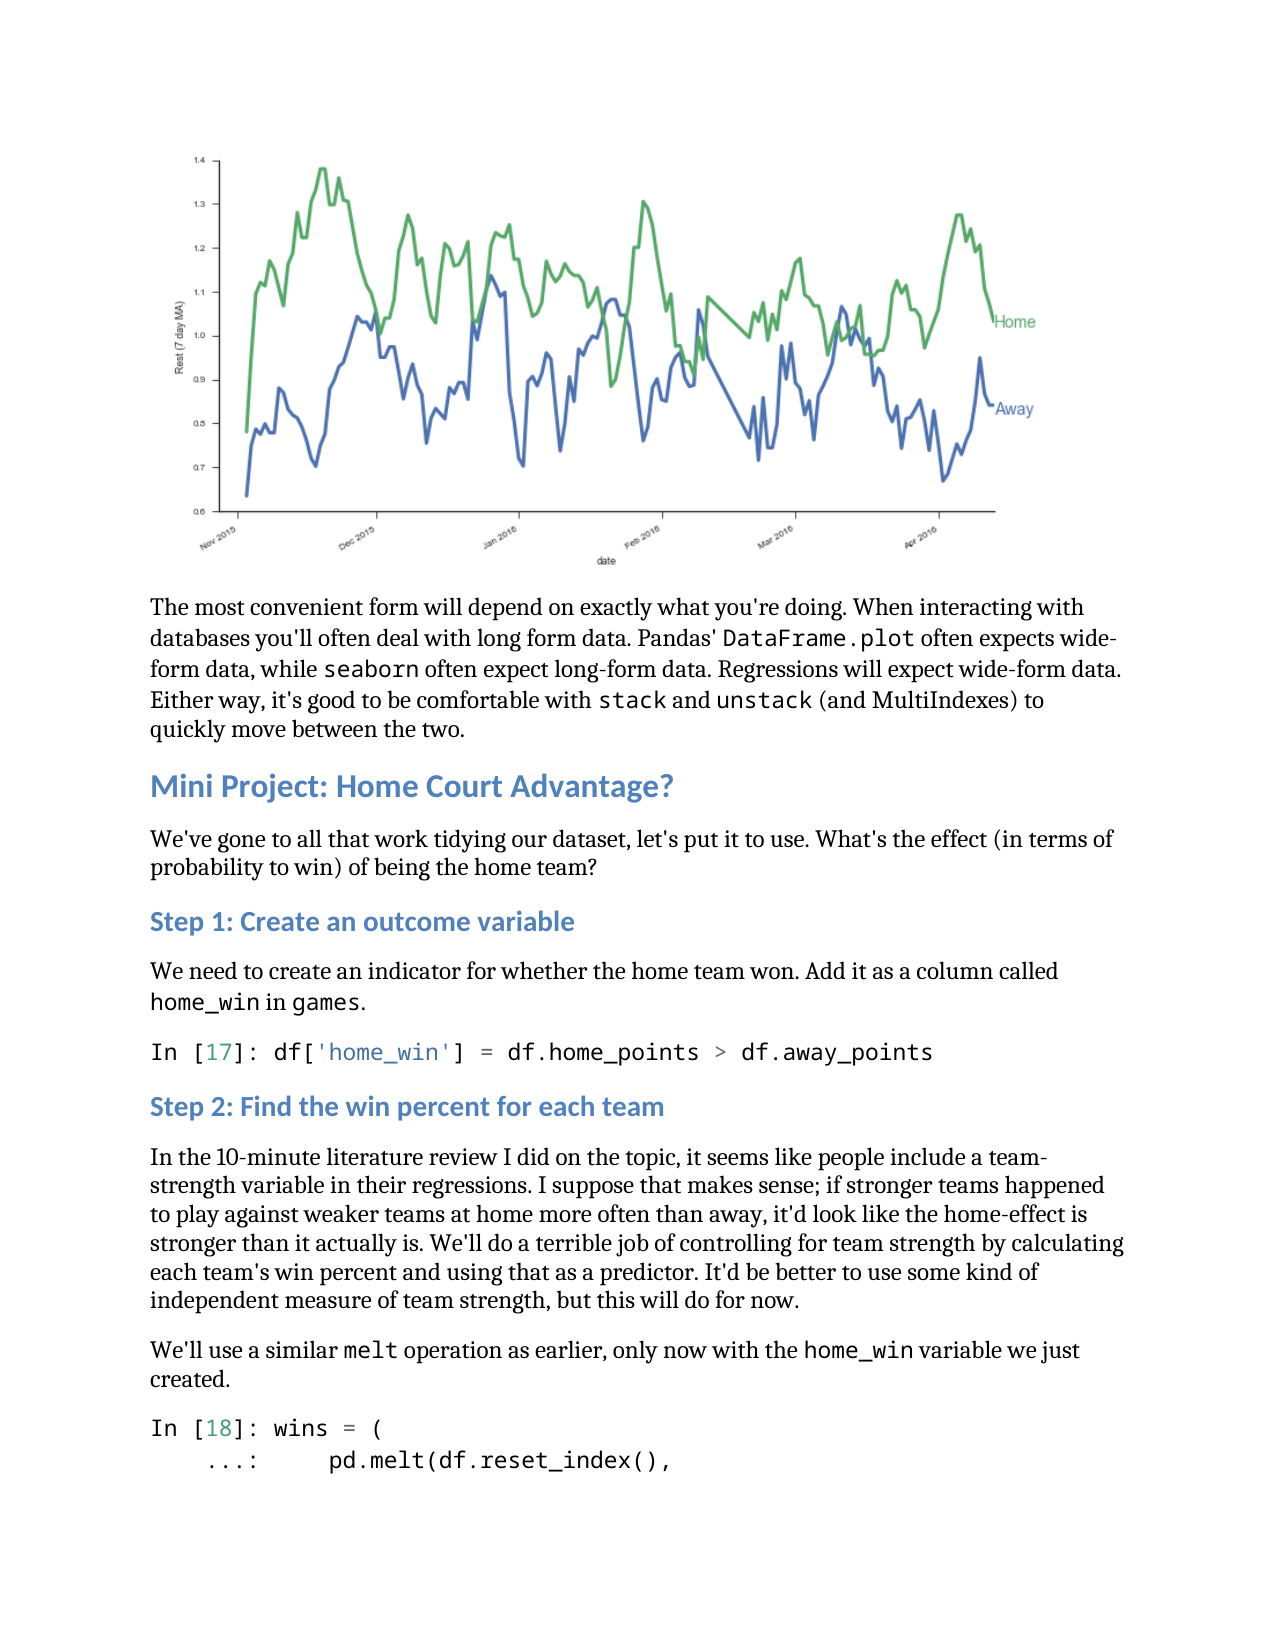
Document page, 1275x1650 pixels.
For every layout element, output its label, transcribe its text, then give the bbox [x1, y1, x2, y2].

text We've gone to all that work tidying our dataset, let's put it to use. What's the effect (in terms of probability to win) of being the home team? [150, 824, 1125, 882]
subtitle Mini Project: Home Court Advantage? [150, 765, 1125, 806]
picture [168, 150, 1044, 575]
text We'll use a similar melt operation as earlier, only now with the home_win variable we just created. [150, 1334, 1125, 1394]
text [150, 1412, 1125, 1475]
text We need to create an indicator for whether the home team won. Add it as a column called home_win in games. [150, 957, 1125, 1017]
text In [17]: df['home_win'] = df.home_points > df.away_points [150, 1036, 1125, 1067]
subtitle Step 1: Create an outcome variable [150, 903, 1125, 938]
text In the 10-minute literature review I did on the topic, it seems like people include a team-strength variable in their regressions. I suppose that makes sense; if stronger teams happened to play against weaker teams at home more often than away, it'd look like the home-effect is stronger than it actually is. We'll do a terrible job of controlling for team strength by calculating each team's win percent and using that as a predictor. It'd be better to use some kind of independent measure of team strength, but this will do for now. [150, 1142, 1125, 1315]
text The most convenient form will depend on exactly what you're doing. When interacting with databases you'll often deal with long form data. Pandas' DataFrame.plot often expects wide-form data, while seaborn often expect long-form data. Regressions will expect wide-form data. Either way, it's good to be comfortable with stack and unstack (and MultiIndexes) to quickly move between the two. [150, 593, 1125, 744]
subtitle Step 2: Find the win percent for each team [150, 1088, 1125, 1124]
